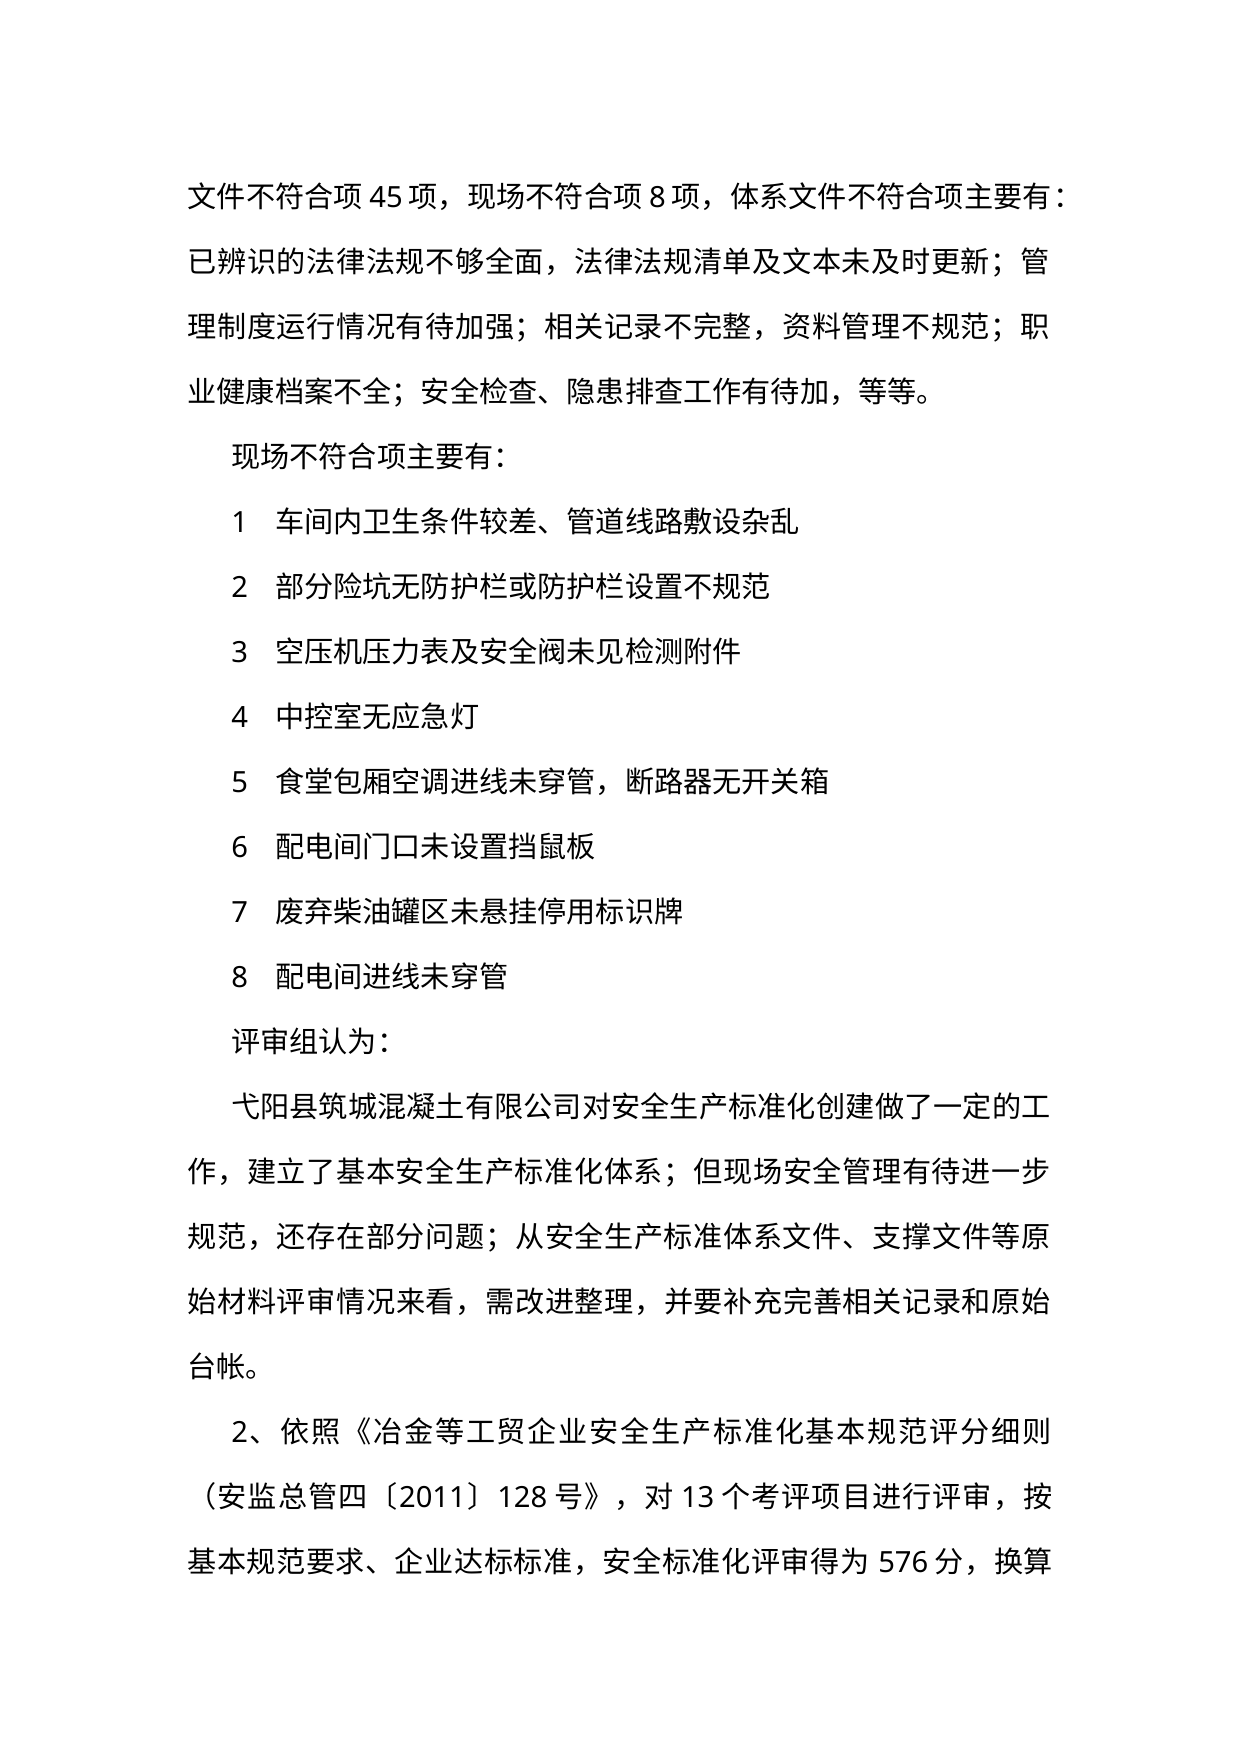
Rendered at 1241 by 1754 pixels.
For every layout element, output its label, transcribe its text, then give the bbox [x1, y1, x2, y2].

text 4 中控室无应急灯 [187, 682, 1053, 747]
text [187, 1397, 1053, 1592]
text 3 空压机压力表及安全阀未见检测附件 [187, 617, 1053, 682]
text 5 食堂包厢空调进线未穿管，断路器无开关箱 [187, 747, 1053, 812]
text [187, 162, 1053, 422]
text 8 配电间进线未穿管 [187, 942, 1053, 1007]
text 弋阳县筑城混凝土有限公司对安全生产标准化创建做了一定的工作，建立了基本安全生产标准化体系；但现场安全管理有待进一步规范，还存在部分问题；从安全生产标准体系文件、支撑文件等原始材料评审情况来看，需改进整理，并要补充完善相关记录和原始台帐。 [187, 1072, 1053, 1397]
text 评审组认为： [187, 1007, 1053, 1072]
text 2 部分险坑无防护栏或防护栏设置不规范 [187, 552, 1053, 617]
text 现场不符合项主要有： [187, 422, 1053, 487]
text 7 废弃柴油罐区未悬挂停用标识牌 [187, 877, 1053, 942]
text 6 配电间门口未设置挡鼠板 [187, 812, 1053, 877]
text 1 车间内卫生条件较差、管道线路敷设杂乱 [187, 487, 1053, 552]
